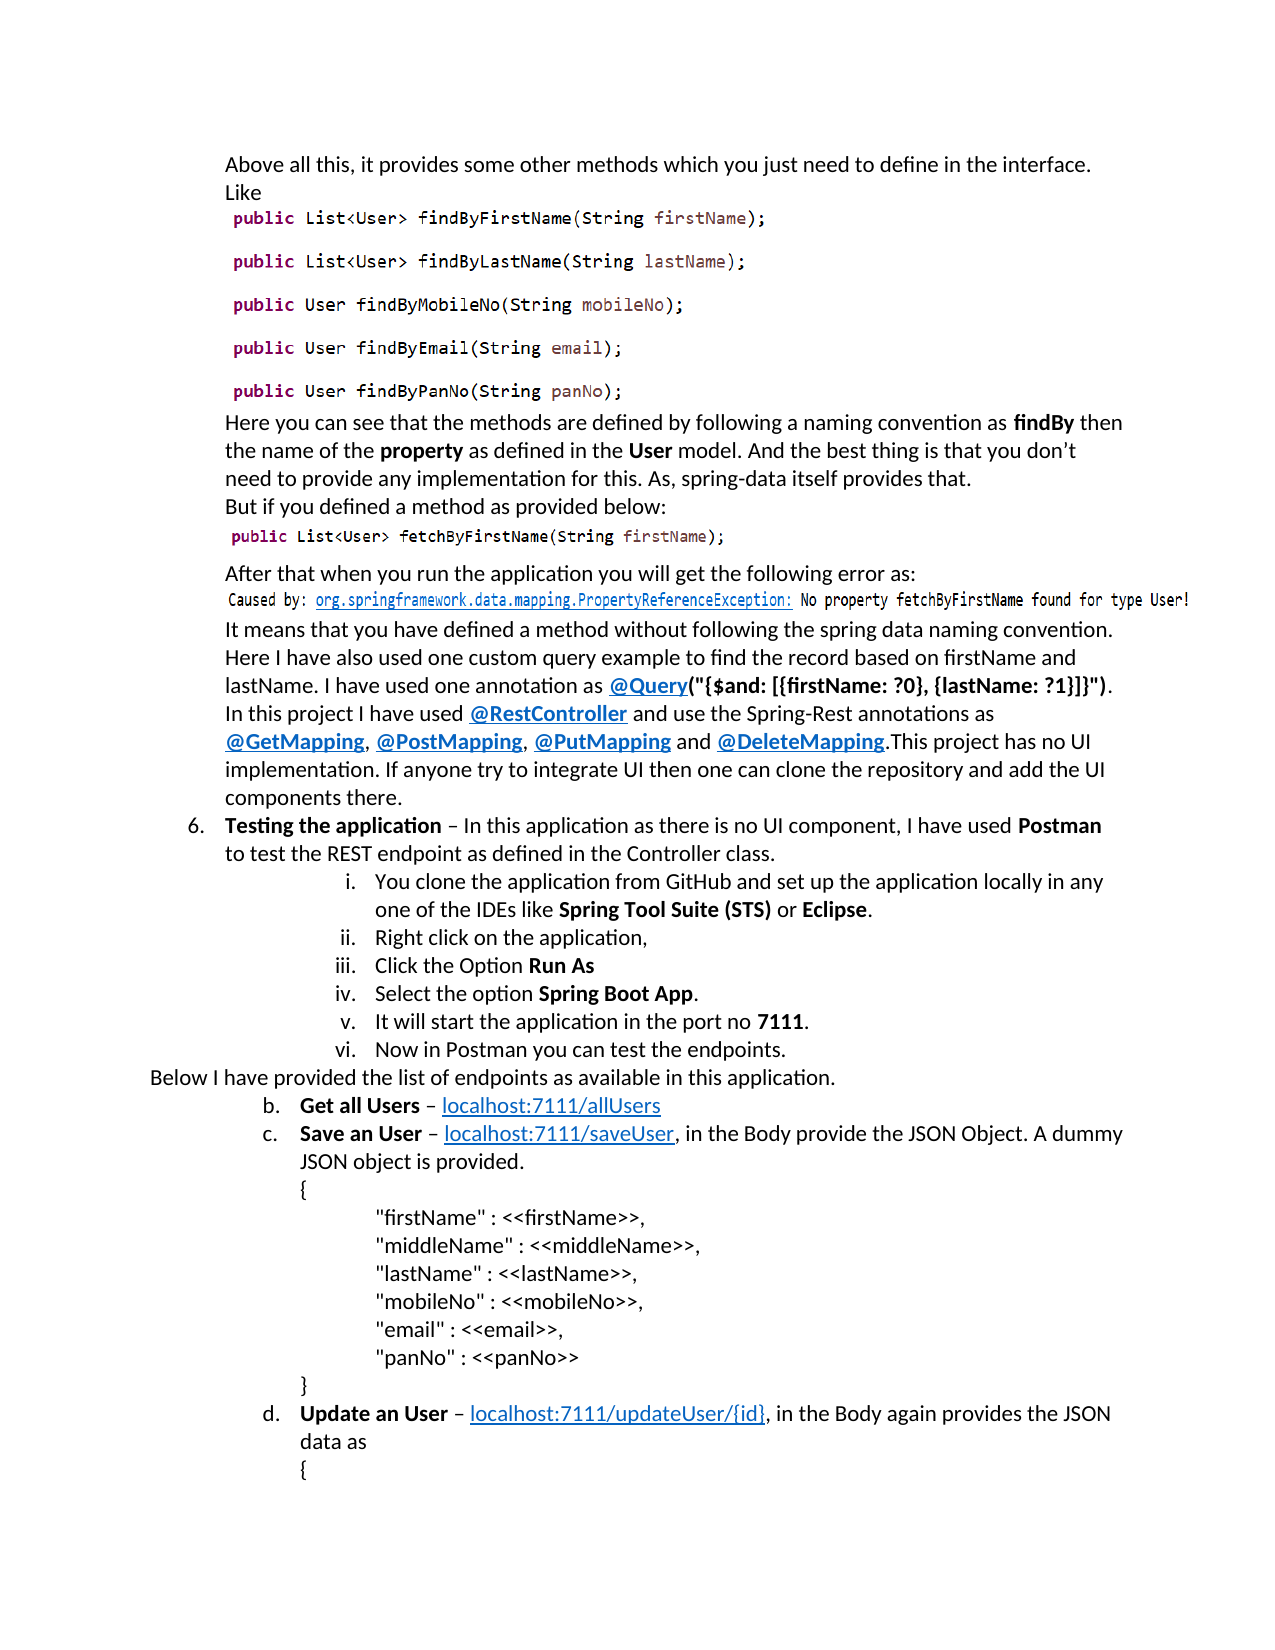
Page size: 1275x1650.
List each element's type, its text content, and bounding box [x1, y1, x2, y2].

list You clone the application from GitHub and set up the application locally in any one of the IDEs like Spring Tool Suite (STS) or Eclipse. [356, 867, 1125, 923]
list Testing the application – In this application as there is no UI component, I have used Postman to test the REST endpoint as defined in the Controller class. [187, 811, 1125, 867]
picture [225, 519, 725, 559]
list Get all Users – localhost:7111/allUsers [262, 1091, 1125, 1119]
picture [225, 586, 1190, 613]
text Below I have provided the list of endpoints as available in this application. [150, 1063, 1125, 1091]
text It means that you have defined a method without following the spring data naming convention. [225, 615, 1125, 643]
list Save an User – localhost:7111/saveUser, in the Body provide the JSON Object. A dummy JSON object is provided. [262, 1119, 1125, 1175]
list "middleName" : <<middleName>>, [300, 1231, 1125, 1259]
text Above all this, it provides some other methods which you just need to define in the interface. Like [225, 150, 1125, 206]
list Now in Postman you can test the endpoints. [356, 1035, 1125, 1063]
picture [225, 206, 774, 408]
list "firstName" : <<firstName>>, [300, 1203, 1125, 1231]
list Click the Option Run As [356, 951, 1125, 979]
list Update an User – localhost:7111/updateUser/{id}, in the Body again provides the JSON data as [262, 1399, 1125, 1455]
list Right click on the application, [356, 923, 1125, 951]
list "email" : <<email>>, [300, 1315, 1125, 1343]
list { [300, 1175, 1125, 1203]
list "mobileNo" : <<mobileNo>>, [300, 1287, 1125, 1315]
list "panNo" : <<panNo>> [300, 1343, 1125, 1371]
list { [300, 1455, 1125, 1483]
list } [300, 1371, 1125, 1399]
list It will start the application in the port no 7111. [356, 1007, 1125, 1035]
list Select the option Spring Boot App. [356, 979, 1125, 1007]
list "lastName" : <<lastName>>, [300, 1259, 1125, 1287]
text After that when you run the application you will get the following error as: [225, 559, 1125, 586]
text In this project I have used @RestController and use the Spring-Rest annotations as @GetMapping, @PostMapping, @PutMapping and @DeleteMapping.This project has no UI implementation. If anyone try to integrate UI then one can clone the repository and add the UI components there. [225, 699, 1125, 811]
text Here I have also used one custom query example to find the record based on firstName and lastName. I have used one annotation as @Query("{$and: [{firstName: ?0}, {lastName: ?1}]}"). [225, 643, 1125, 699]
text But if you defined a method as provided below: [225, 492, 1125, 520]
text Here you can see that the methods are defined by following a naming convention as findBy then the name of the property as defined in the User model. And the best thing is that you don’t need to provide any implementation for this. As, spring-data itself provides that. [225, 408, 1125, 492]
